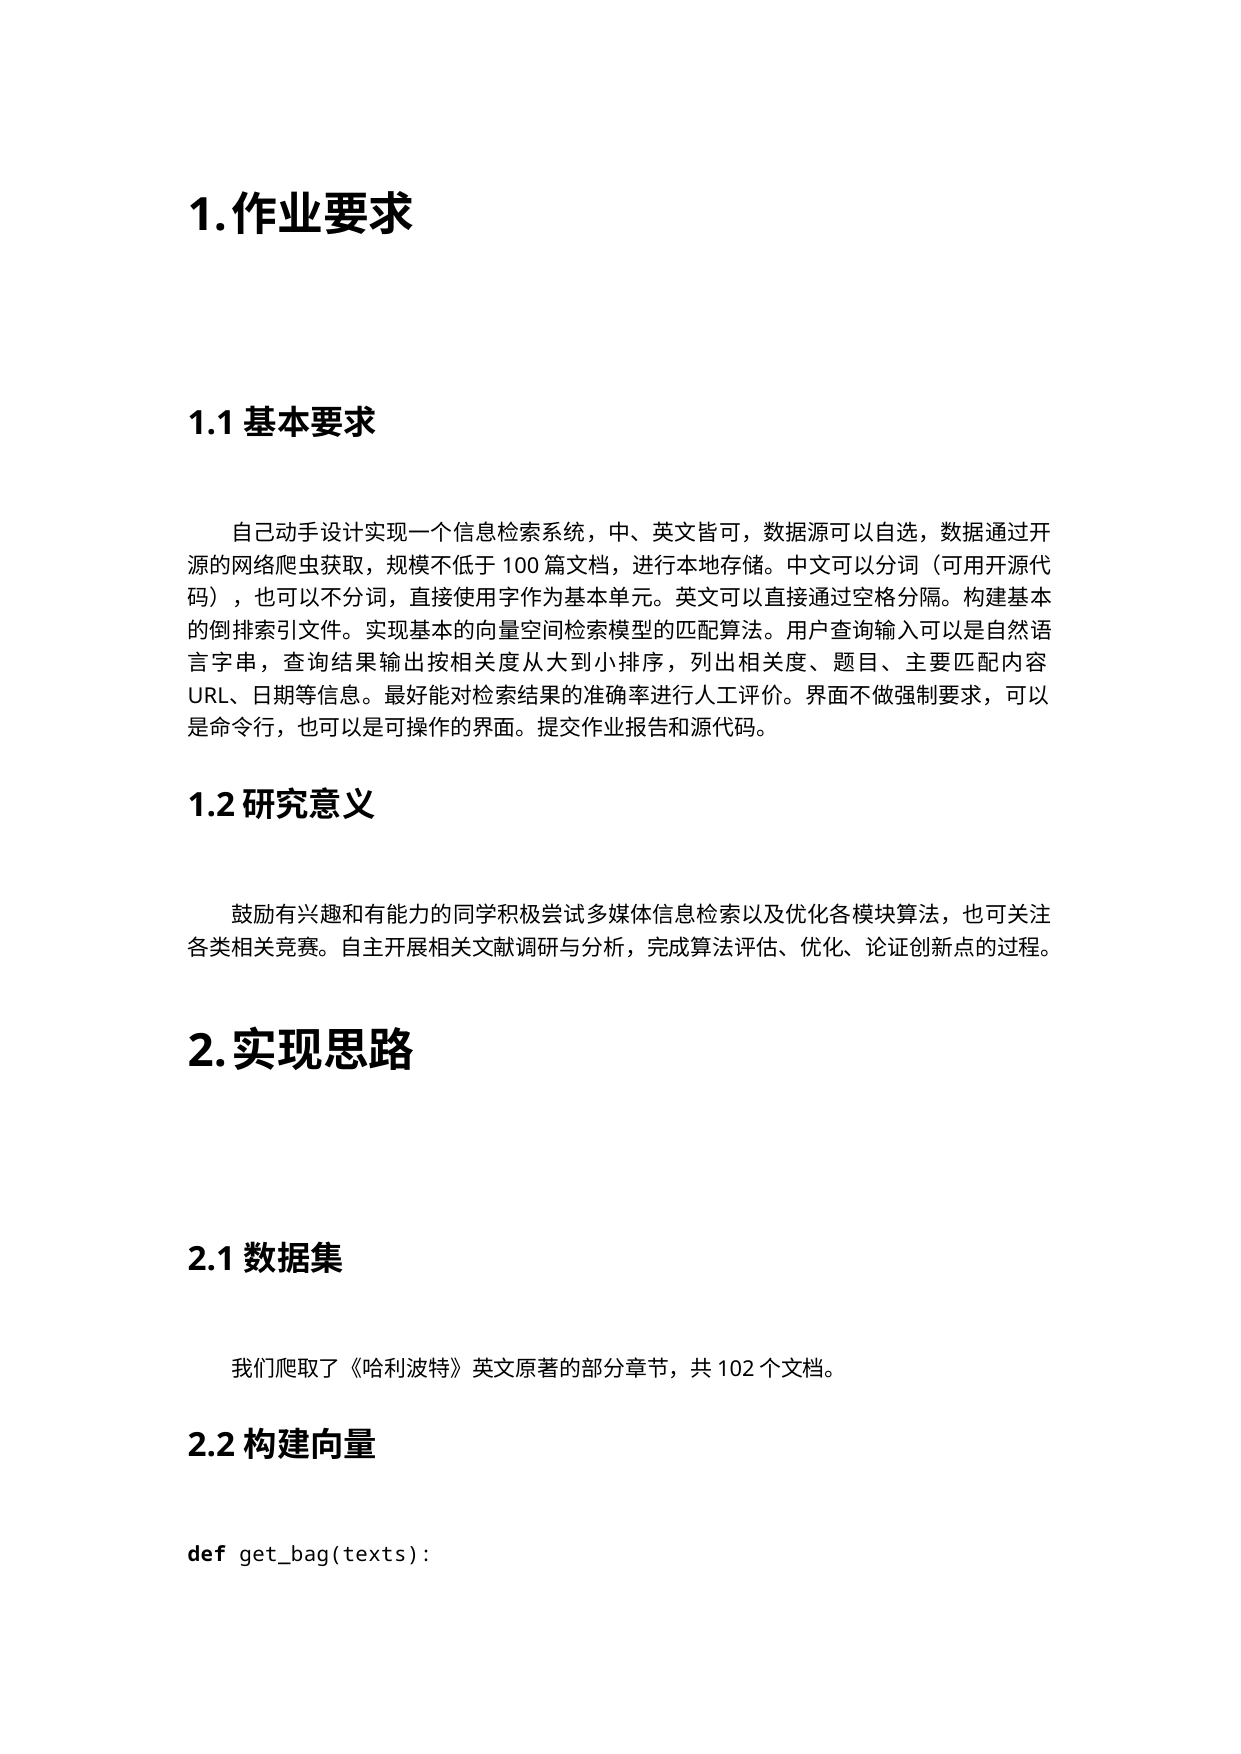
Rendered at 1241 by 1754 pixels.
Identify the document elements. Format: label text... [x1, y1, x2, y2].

text 我们爬取了《哈利波特》英文原著的部分章节，共102个文档。 [187, 1350, 1053, 1383]
text 自己动手设计实现一个信息检索系统，中、英文皆可，数据源可以自选，数据通过开源的网络爬虫获取，规模不低于100篇文档，进行本地存储。中文可以分词（可用开源代码），也可以不分词，直接使用字作为基本单元。英文可以直接通过空格分隔。构建基本的倒排索引文件。实现基本的向量空间检索模型的匹配算法。用户查询输入可以是自然语言字串，查询结果输出按相关度从大到小排序，列出相关度、题目、主要匹配内容、URL、日期等信息。最好能对检索结果的准确率进行人工评价。界面不做强制要求，可以是命令行，也可以是可操作的界面。提交作业报告和源代码。 [187, 515, 1053, 742]
text 鼓励有兴趣和有能力的同学积极尝试多媒体信息检索以及优化各模块算法，也可关注各类相关竞赛。自主开展相关文献调研与分析，完成算法评估、优化、论证创新点的过程。 [187, 897, 1053, 962]
subtitle 作业要求 [187, 162, 1053, 259]
subtitle 2.1 数据集 [187, 1223, 1053, 1288]
subtitle 实现思路 [187, 997, 1053, 1095]
subtitle 2.2 构建向量 [187, 1410, 1053, 1475]
text def get_bag(texts): [187, 1537, 1053, 1570]
subtitle 1.1 基本要求 [187, 388, 1053, 453]
subtitle 1.2研究意义 [187, 769, 1053, 834]
